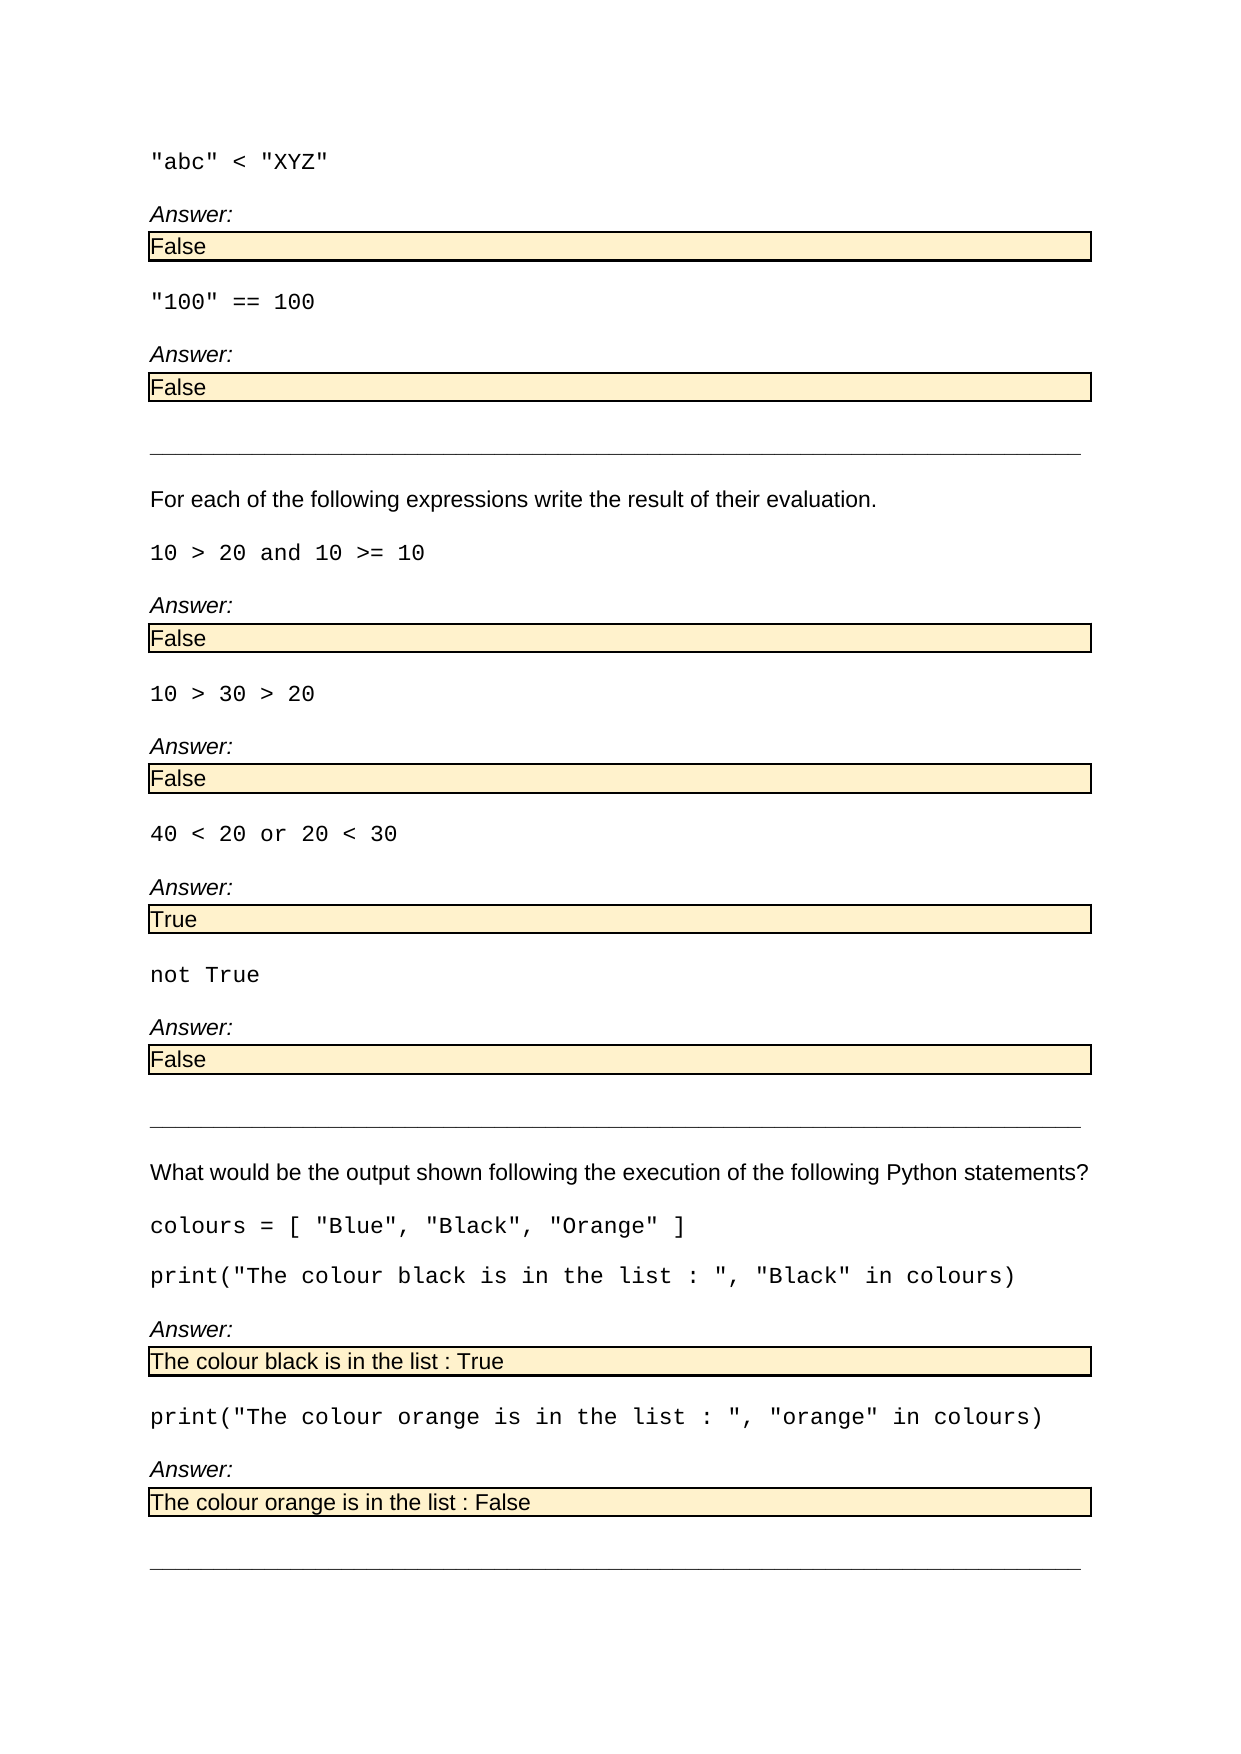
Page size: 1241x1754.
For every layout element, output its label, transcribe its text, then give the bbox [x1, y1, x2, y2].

text 10 > 30 > 20 [150, 682, 1090, 708]
text The colour orange is in the list : False [150, 1489, 1090, 1515]
text _________________________________________________________________________ [150, 1103, 1090, 1130]
text "abc" < "XYZ" [150, 150, 1090, 176]
text not True [150, 963, 1090, 989]
text False [150, 765, 1090, 792]
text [150, 431, 1090, 457]
text Answer: [150, 733, 1090, 759]
text Answer: [150, 1456, 1090, 1483]
text Answer: [150, 201, 1090, 227]
text 40 < 20 or 20 < 30 [150, 822, 1090, 848]
text False [150, 374, 1090, 400]
text print("The colour black is in the list : ", "Black" in colours) [150, 1265, 1090, 1291]
text "100" == 100 [150, 291, 1090, 316]
text True [150, 906, 1090, 932]
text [150, 1546, 1090, 1572]
text What would be the output shown following the execution of the following Python statements? [150, 1159, 1090, 1185]
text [150, 486, 1090, 513]
text Answer: [150, 341, 1090, 368]
text 10 > 20 and 10 >= 10 [150, 541, 1090, 567]
text False [150, 233, 1090, 259]
text The colour black is in the list : True [150, 1348, 1090, 1374]
text colours = [ "Blue", "Black", "Orange" ] [150, 1214, 1090, 1240]
text Answer: [150, 1316, 1090, 1342]
text Answer: [150, 592, 1090, 619]
text Answer: [150, 1014, 1090, 1040]
text False [150, 1046, 1090, 1073]
text Answer: [150, 873, 1090, 900]
text print("The colour orange is in the list : ", "orange" in colours) [150, 1405, 1090, 1431]
text False [150, 625, 1090, 651]
